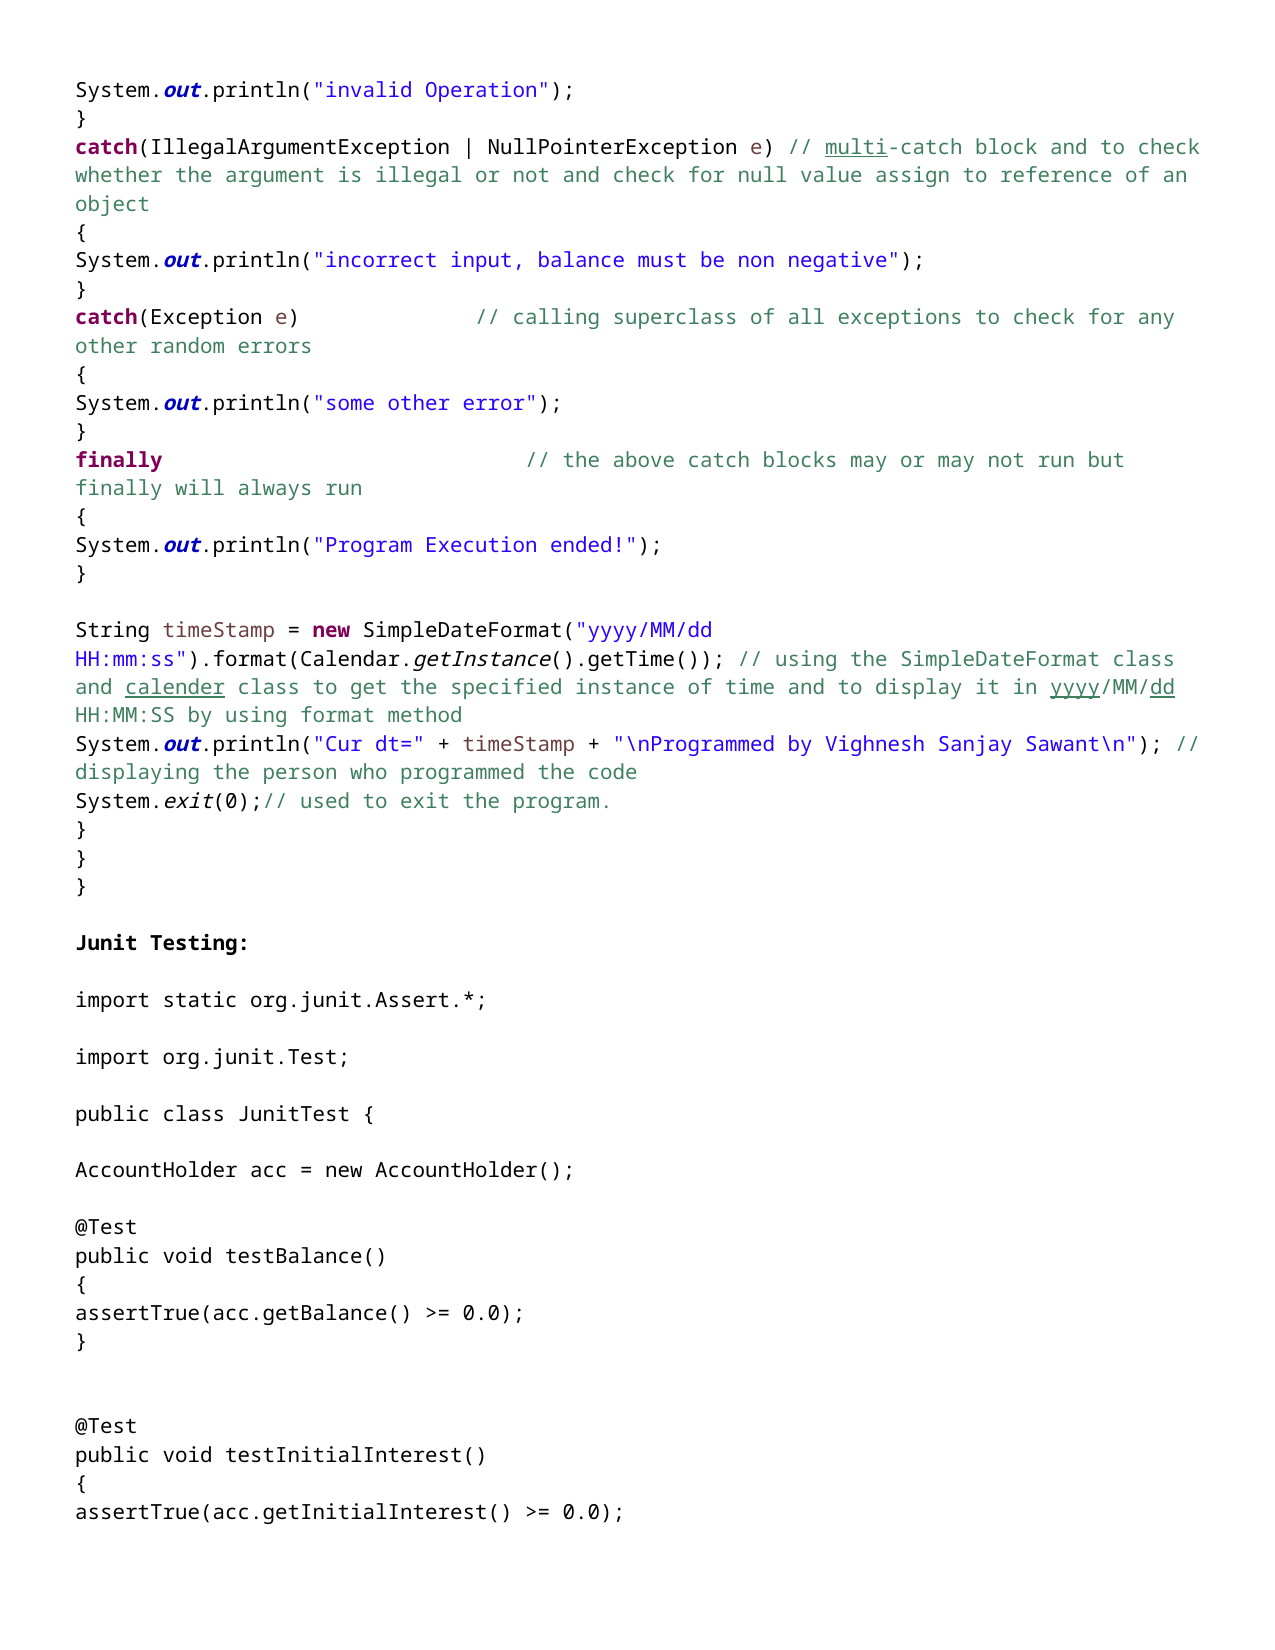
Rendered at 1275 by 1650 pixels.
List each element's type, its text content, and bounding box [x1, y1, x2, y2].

text @Test [75, 1412, 1200, 1440]
text @Test [75, 1212, 1200, 1241]
text } [75, 274, 1200, 302]
text { [75, 1269, 1200, 1298]
text String timeStamp = new SimpleDateFormat("yyyy/MM/dd HH:mm:ss").format(Calendar.getInstance().getTime()); // using the SimpleDateFormat class and calender class to get the specified instance of time and to display it in yyyy/MM/dd HH:MM:SS by using format method [75, 615, 1200, 729]
text public class JunitTest { [75, 1099, 1200, 1127]
text } [75, 416, 1200, 445]
text } [75, 103, 1200, 132]
text System.out.println("Program Execution ended!"); [75, 530, 1200, 558]
text } [75, 1326, 1200, 1355]
text } [75, 814, 1200, 843]
text System.out.println("invalid Operation"); [75, 75, 1200, 103]
text catch(IllegalArgumentException | NullPointerException e) // multi-catch block and to check whether the argument is illegal or not and check for null value assign to reference of an object [75, 132, 1200, 217]
text { [75, 217, 1200, 246]
text catch(Exception e) // calling superclass of all exceptions to check for any other random errors [75, 302, 1200, 359]
text assertTrue(acc.getInitialInterest() >= 0.0); [75, 1497, 1200, 1525]
text import static org.junit.Assert.*; [75, 985, 1200, 1013]
text Junit Testing: [75, 928, 1200, 957]
text AccountHolder acc = new AccountHolder(); [75, 1156, 1200, 1184]
text assertTrue(acc.getBalance() >= 0.0); [75, 1298, 1200, 1326]
text public void testBalance() [75, 1241, 1200, 1269]
text } [75, 843, 1200, 871]
text System.out.println("some other error"); [75, 388, 1200, 416]
text } [75, 871, 1200, 900]
text public void testInitialInterest() [75, 1440, 1200, 1468]
text { [75, 502, 1200, 530]
text System.out.println("Cur dt=" + timeStamp + "\nProgrammed by Vighnesh Sanjay Sawant\n"); // displaying the person who programmed the code [75, 729, 1200, 786]
text } [75, 558, 1200, 587]
text finally // the above catch blocks may or may not run but finally will always run [75, 445, 1200, 502]
text import org.junit.Test; [75, 1042, 1200, 1070]
text { [75, 1468, 1200, 1497]
text System.out.println("incorrect input, balance must be non negative"); [75, 246, 1200, 274]
text System.exit(0);// used to exit the program. [75, 786, 1200, 814]
text { [75, 359, 1200, 388]
